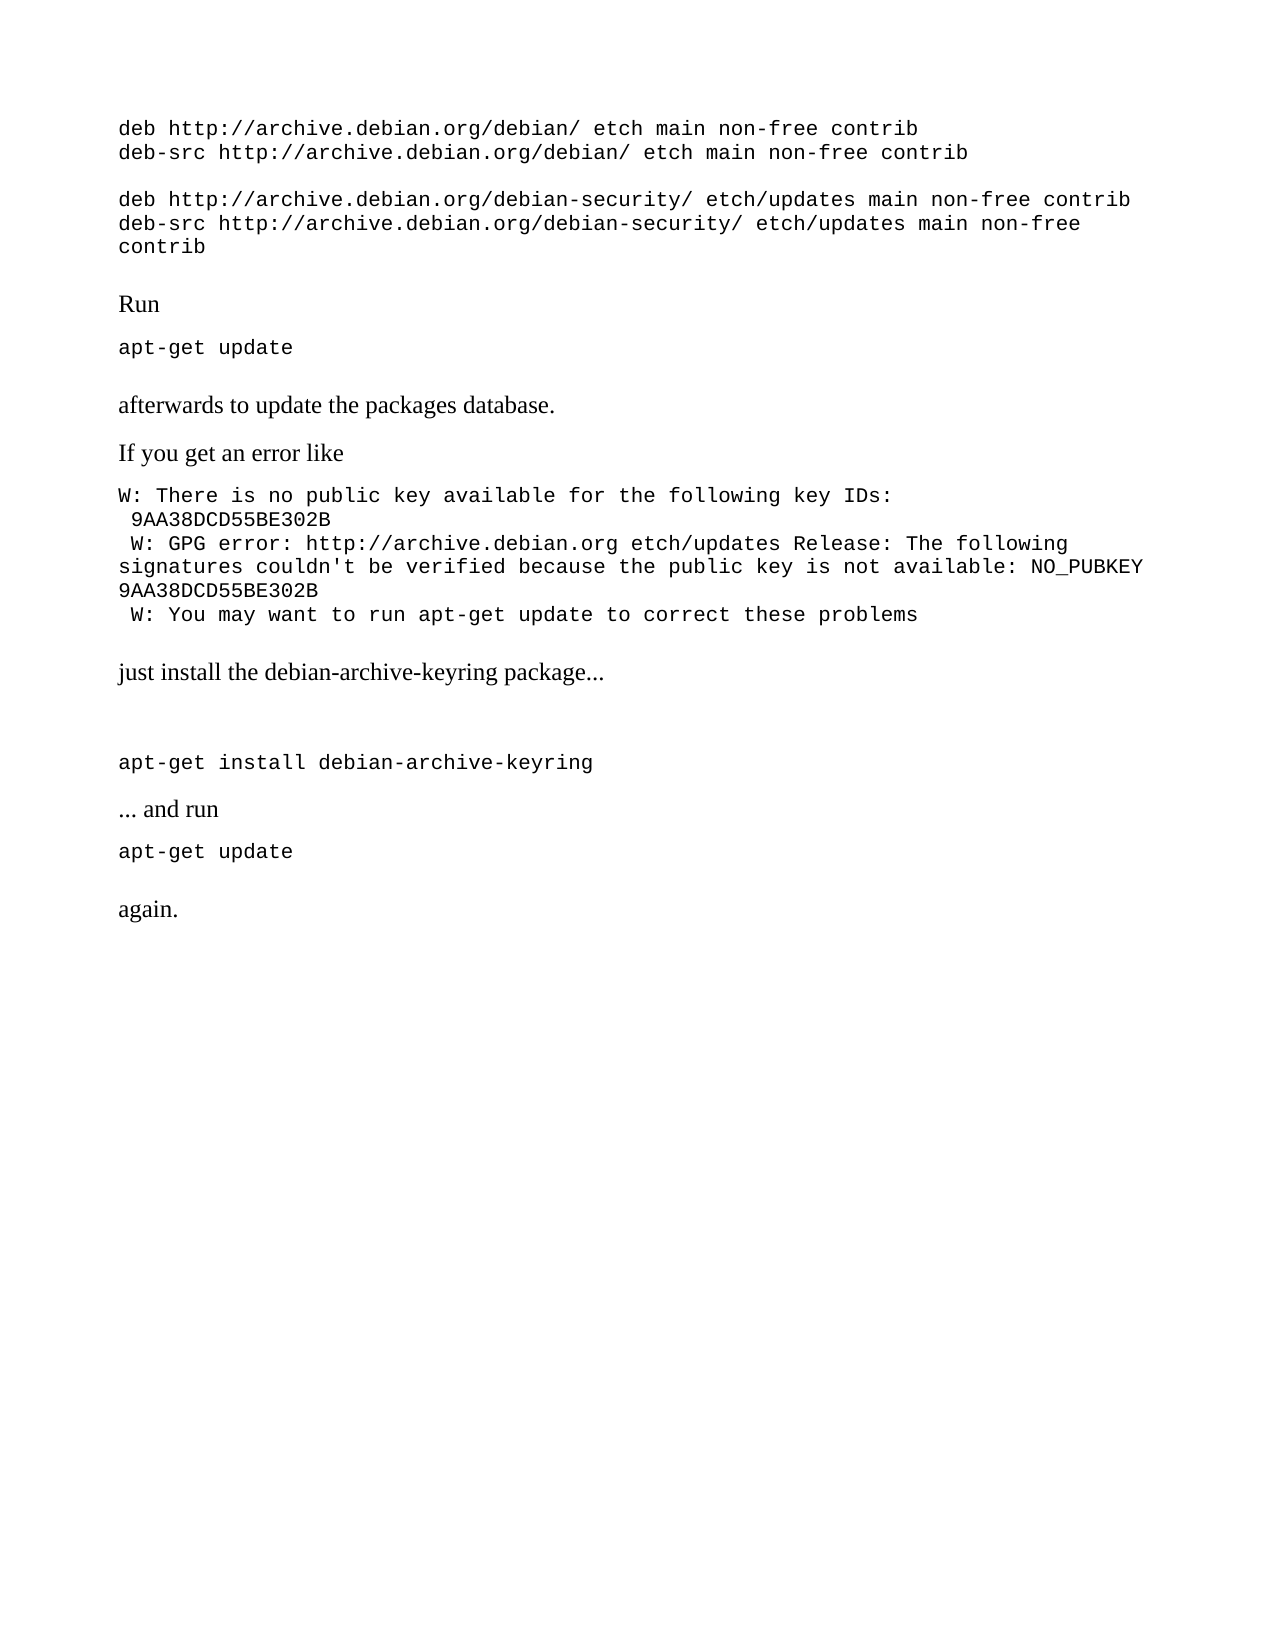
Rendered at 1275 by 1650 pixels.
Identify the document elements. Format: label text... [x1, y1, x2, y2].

text ... and run [118, 794, 1157, 822]
text apt-get update [118, 337, 1157, 361]
text deb-src http://archive.debian.org/debian-security/ etch/updates main non-free contrib [118, 213, 1157, 260]
text apt-get install debian-archive-keyring [118, 752, 1157, 776]
text W: You may want to run apt-get update to correct these problems [118, 604, 1157, 627]
text 9AA38DCD55BE302B [118, 509, 1157, 533]
text deb-src http://archive.debian.org/debian/ etch main non-free contrib [118, 142, 1157, 165]
text afterwards to update the packages database. [118, 390, 1157, 419]
text W: There is no public key available for the following key IDs: [118, 485, 1157, 509]
text Run [118, 289, 1157, 318]
text again. [118, 894, 1157, 923]
text W: GPG error: http://archive.debian.org etch/updates Release: The following signatures couldn't be verified because the public key is not available: NO_PUBKEY 9AA38DCD55BE302B [118, 533, 1157, 604]
text deb http://archive.debian.org/debian-security/ etch/updates main non-free contrib [118, 189, 1157, 213]
text just install the debian-archive-keyring package... [118, 657, 1157, 686]
text deb http://archive.debian.org/debian/ etch main non-free contrib [118, 118, 1157, 142]
text If you get an error like [118, 438, 1157, 467]
text apt-get update [118, 841, 1157, 865]
